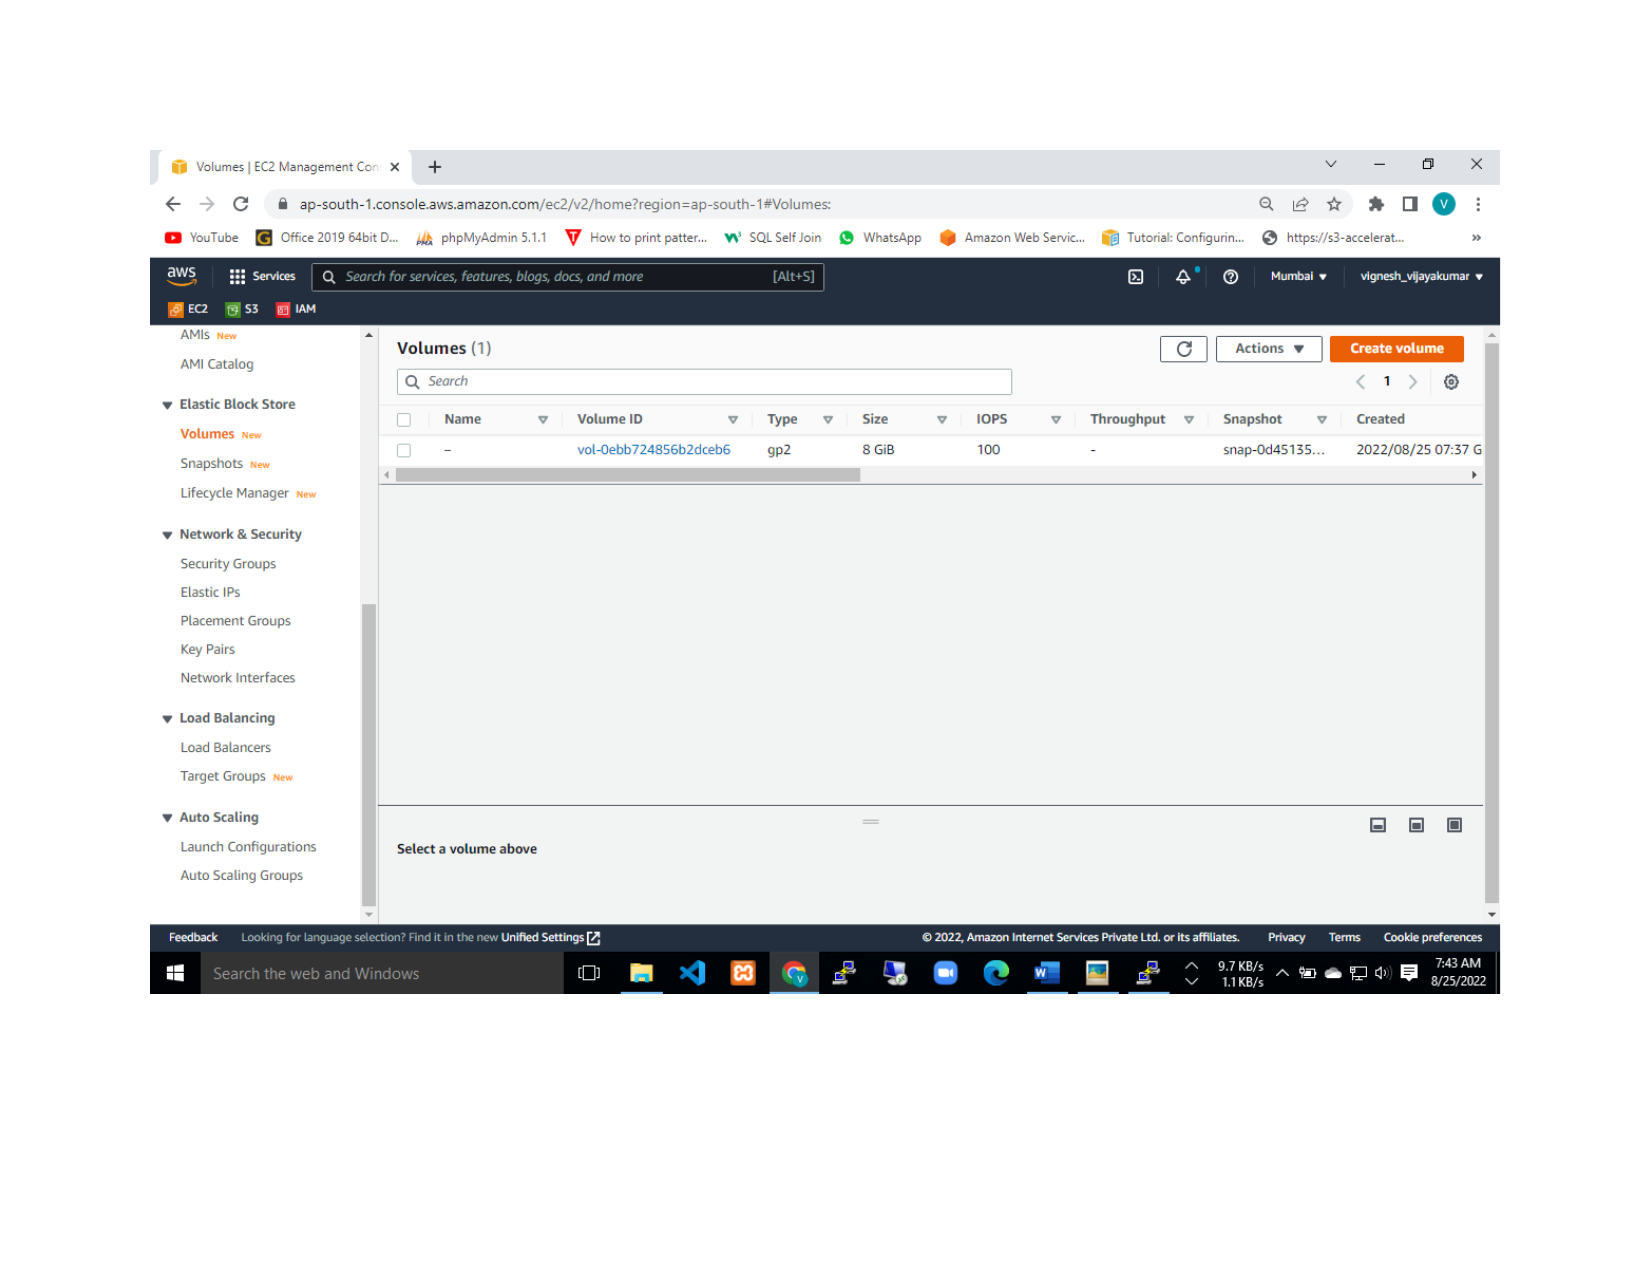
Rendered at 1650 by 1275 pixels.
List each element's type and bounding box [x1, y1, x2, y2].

picture [150, 150, 1500, 994]
